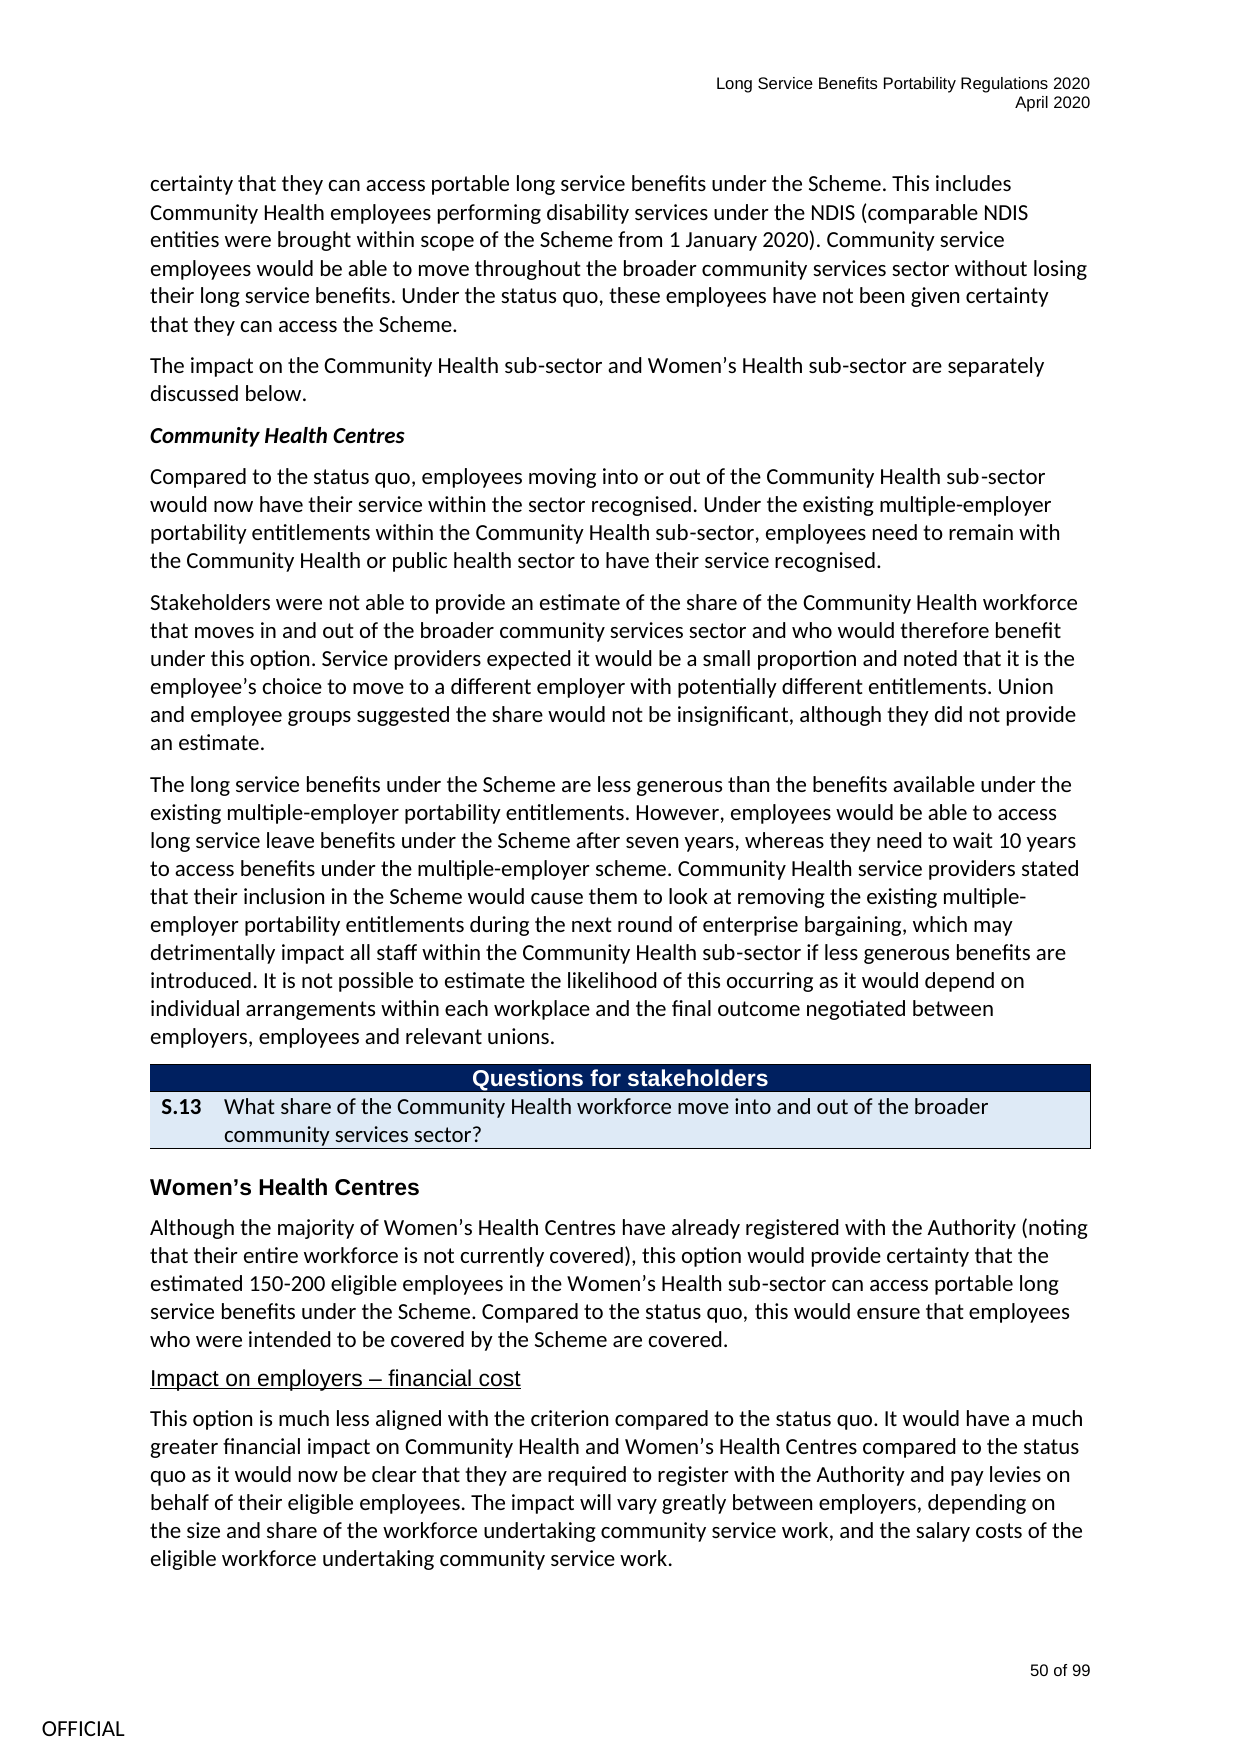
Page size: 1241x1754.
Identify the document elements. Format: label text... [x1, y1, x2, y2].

subtitle Impact on employers – financial cost [150, 1365, 1090, 1392]
text The long service benefits under the Scheme are less generous than the benefits available under the existing multiple-employer portability entitlements. However, employees would be able to access long service leave benefits under the Scheme after seven years, whereas they need to wait 10 years to access benefits under the multiple-employer scheme. Community Health service providers stated that their inclusion in the Scheme would cause them to look at removing the existing multiple-employer portability entitlements during the next round of enterprise bargaining, which may detrimentally impact all staff within the Community Health sub-sector if less generous benefits are introduced. It is not possible to estimate the likelihood of this occurring as it would depend on individual arrangements within each workplace and the final outcome negotiated between employers, employees and relevant unions. [150, 770, 1090, 1050]
subtitle Women’s Health Centres [150, 1174, 1090, 1200]
table_header Questions for stakeholders [150, 1065, 1090, 1091]
text The impact on the Community Health sub-sector and Women’s Health sub-sector are separately discussed below. [150, 351, 1090, 407]
table_cell S.13 What share of the Community Health workforce move into and out of the broader community services sector? [150, 1092, 1090, 1148]
text Although the majority of Women’s Health Centres have already registered with the Authority (noting that their entire workforce is not currently covered), this option would provide certainty that the estimated 150-200 eligible employees in the Women’s Health sub-sector can access portable long service benefits under the Scheme. Compared to the status quo, this would ensure that employees who were intended to be covered by the Scheme are covered. [150, 1213, 1090, 1353]
text This option is much less aligned with the criterion compared to the status quo. It would have a much greater financial impact on Community Health and Women’s Health Centres compared to the status quo as it would now be clear that they are required to register with the Authority and pay levies on behalf of their eligible employees. The impact will vary greatly between employers, depending on the size and share of the workforce undertaking community service work, and the salary costs of the eligible workforce undertaking community service work. [150, 1404, 1090, 1572]
text Compared to the status quo, employees moving into or out of the Community Health sub-sector would now have their service within the sector recognised. Under the existing multiple-employer portability entitlements within the Community Health sub-sector, employees need to remain with the Community Health or public health sector to have their service recognised. [150, 462, 1090, 574]
text Stakeholders were not able to provide an estimate of the share of the Community Health workforce that moves in and out of the broader community services sector and who would therefore benefit under this option. Service providers expected it would be a small proportion and noted that it is the employee’s choice to move to a different employer with potentially different entitlements. Union and employee groups suggested the share would not be insignificant, although they did not provide an estimate. [150, 588, 1090, 756]
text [150, 169, 1090, 338]
text Community Health Centres [150, 421, 1090, 449]
